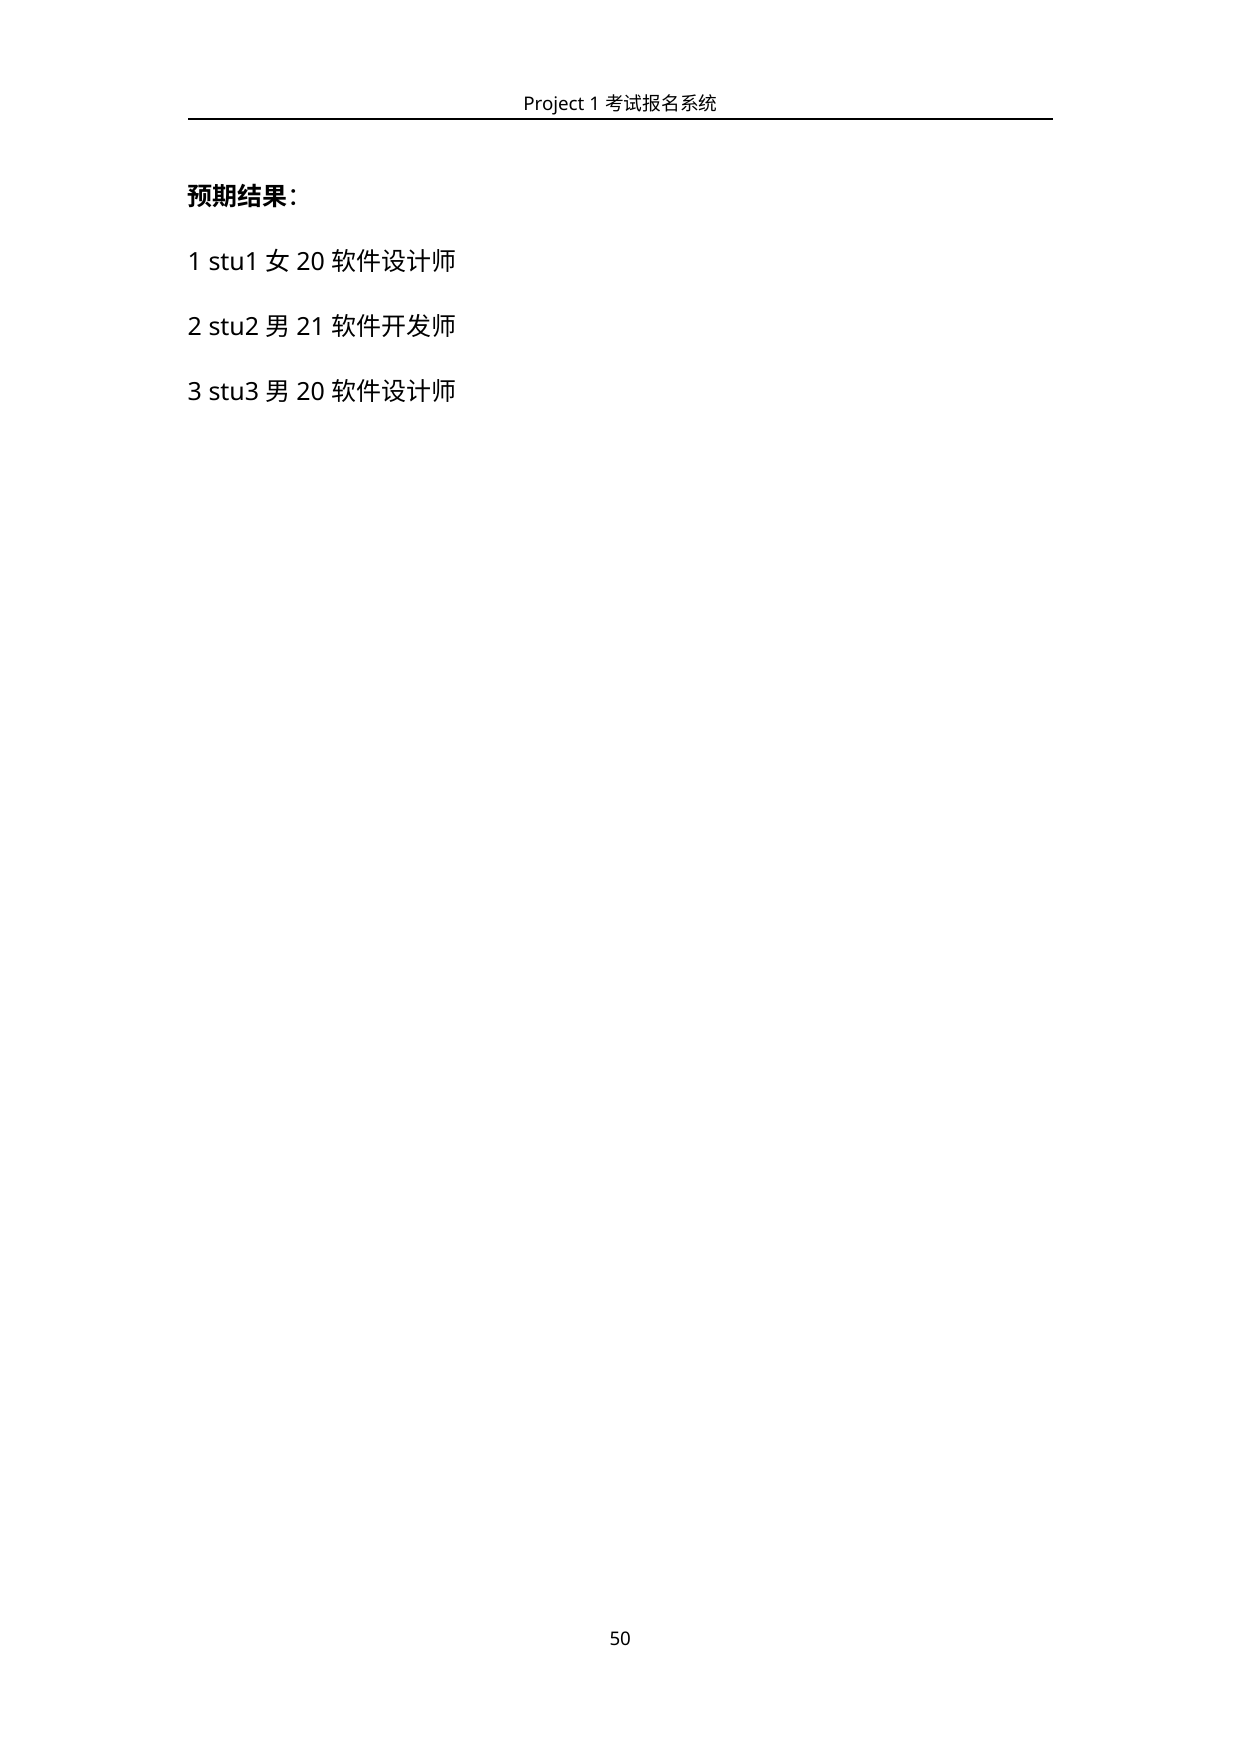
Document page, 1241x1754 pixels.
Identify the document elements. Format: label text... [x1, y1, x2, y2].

text 2 stu2 男 21 软件开发师 [187, 292, 1053, 357]
text 预期结果： [187, 162, 1053, 227]
text 1 stu1 女 20 软件设计师 [187, 227, 1053, 292]
text 3 stu3 男 20 软件设计师 [187, 357, 1053, 422]
